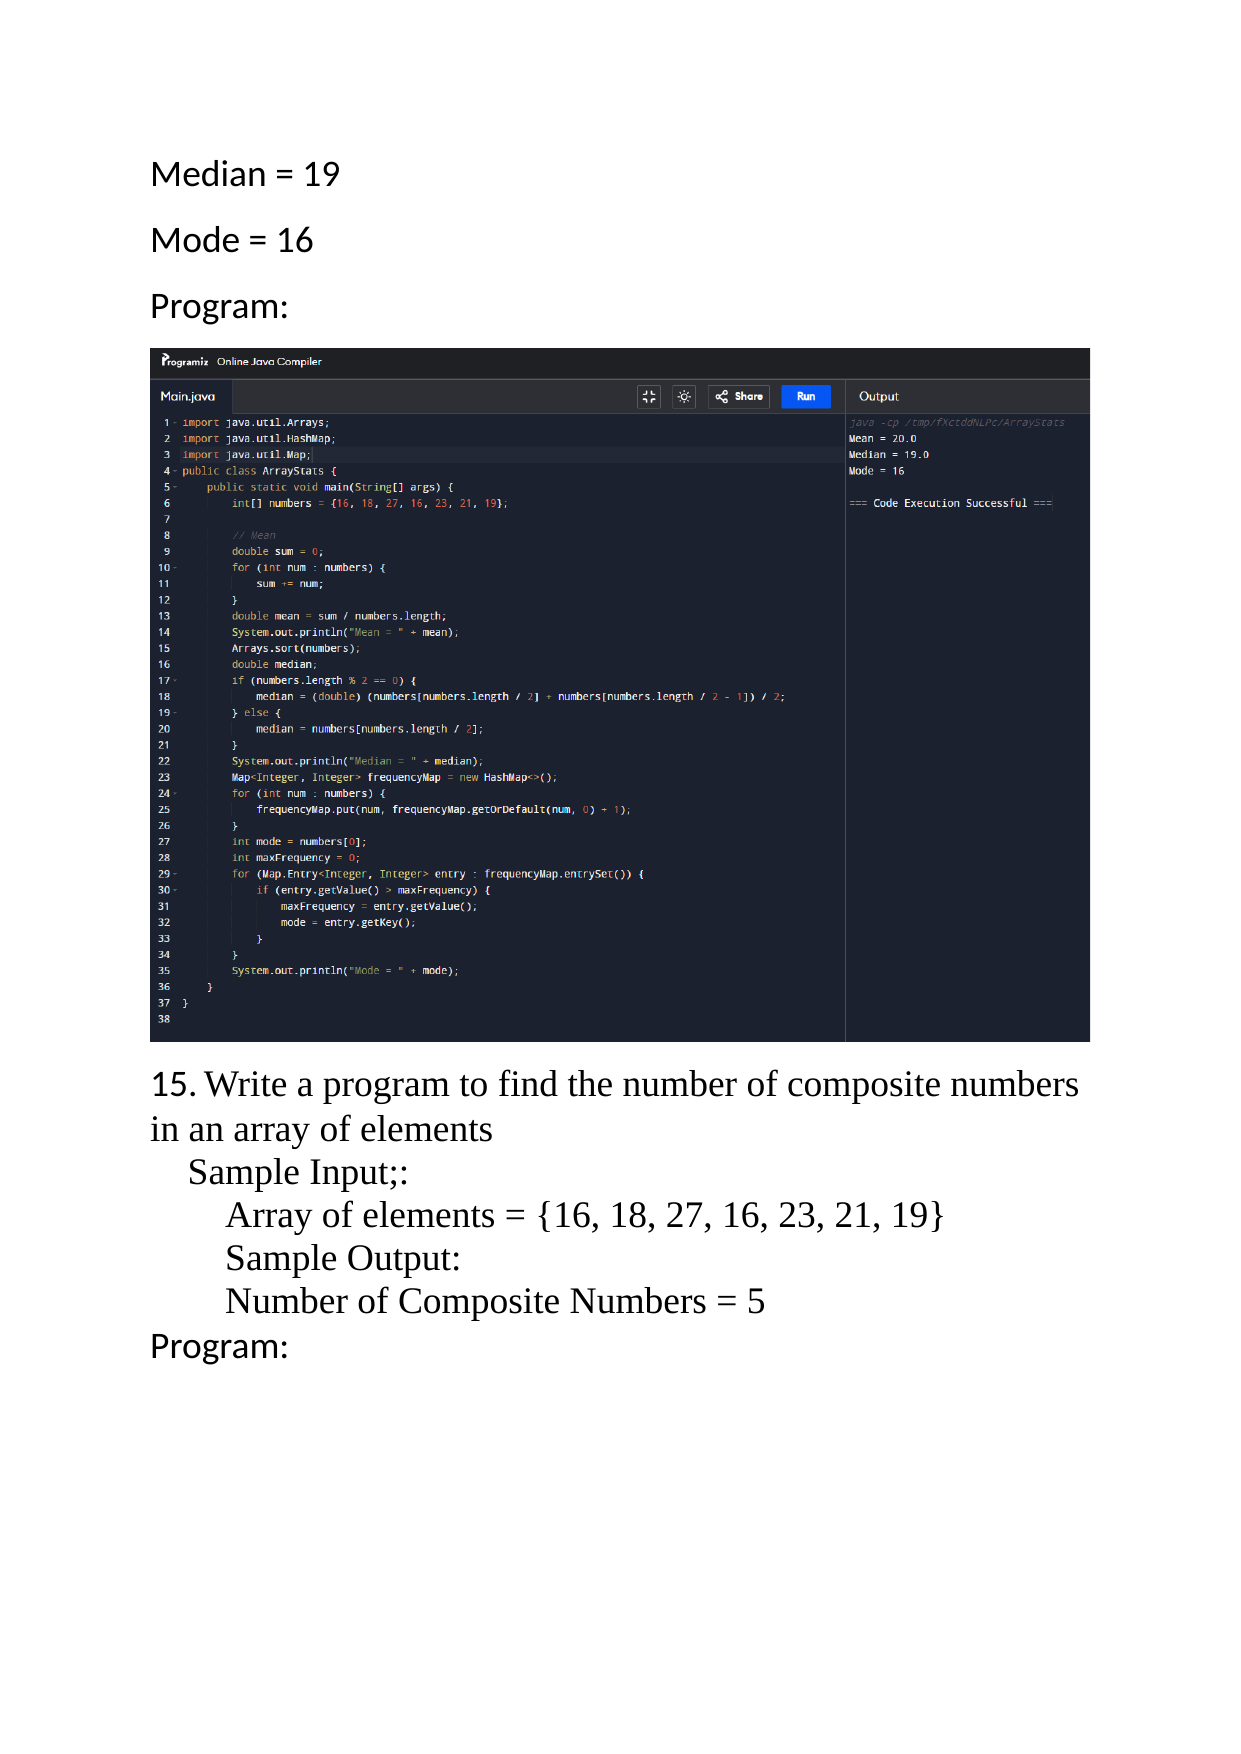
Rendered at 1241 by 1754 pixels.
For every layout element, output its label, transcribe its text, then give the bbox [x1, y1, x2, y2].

text Program: [150, 282, 1090, 328]
text 15. Write a program to find the number of composite numbers in an array of elements [150, 1060, 1090, 1149]
text Program: [150, 1322, 1090, 1367]
text Mode = 16 [150, 216, 1090, 262]
list Sample Input;: [187, 1149, 1090, 1192]
text Median = 19 [150, 150, 1090, 196]
picture [150, 348, 1091, 1042]
list Sample Output: Number of Composite Numbers = 5 [225, 1235, 1090, 1322]
list Array of elements = {16, 18, 27, 16, 23, 21, 19} [187, 1192, 1090, 1235]
